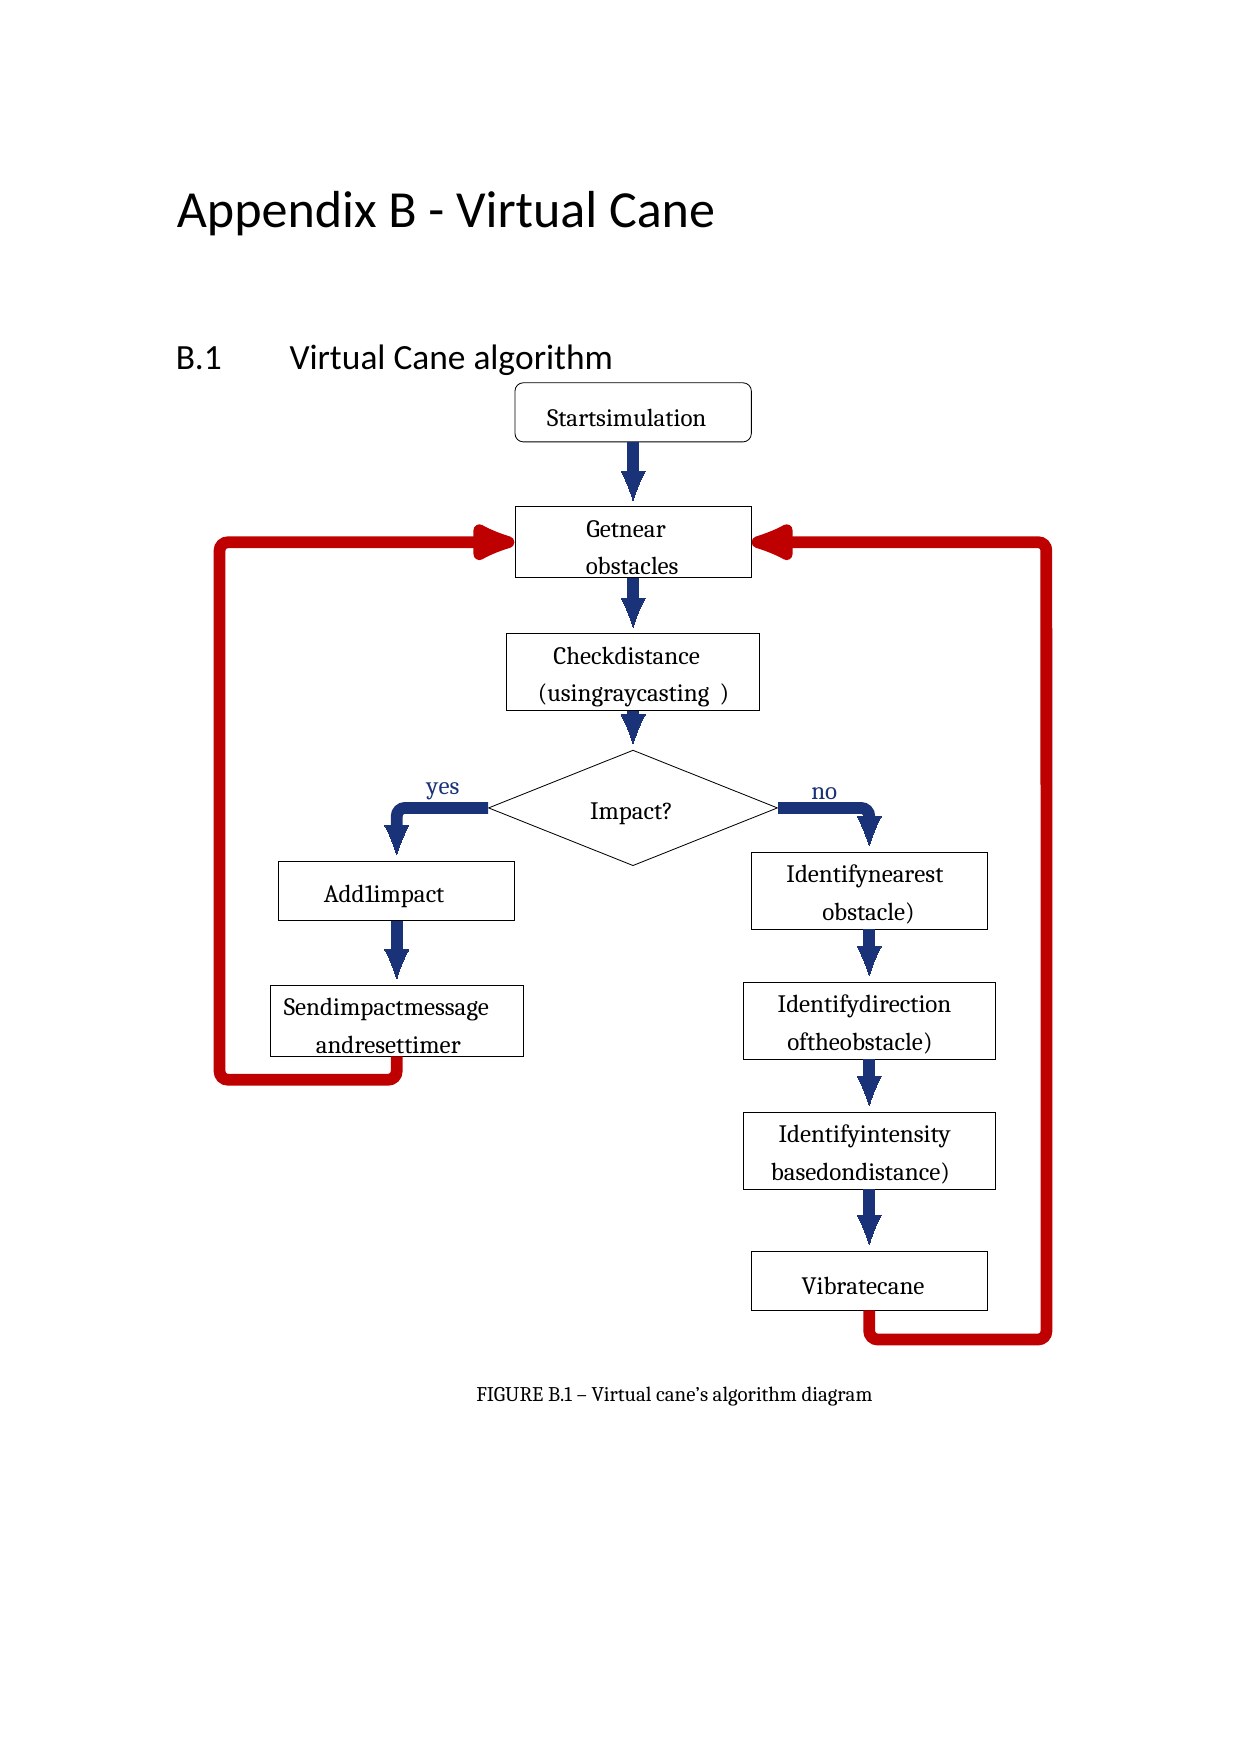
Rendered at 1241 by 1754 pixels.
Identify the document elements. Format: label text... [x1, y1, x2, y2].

subtitle B.1 Virtual Cane algorithm [176, 335, 980, 378]
text FIGURE B.1 – Virtual cane’s algorithm diagram [177, 1382, 872, 1406]
subtitle Appendix B - Virtual Cane [177, 177, 980, 241]
